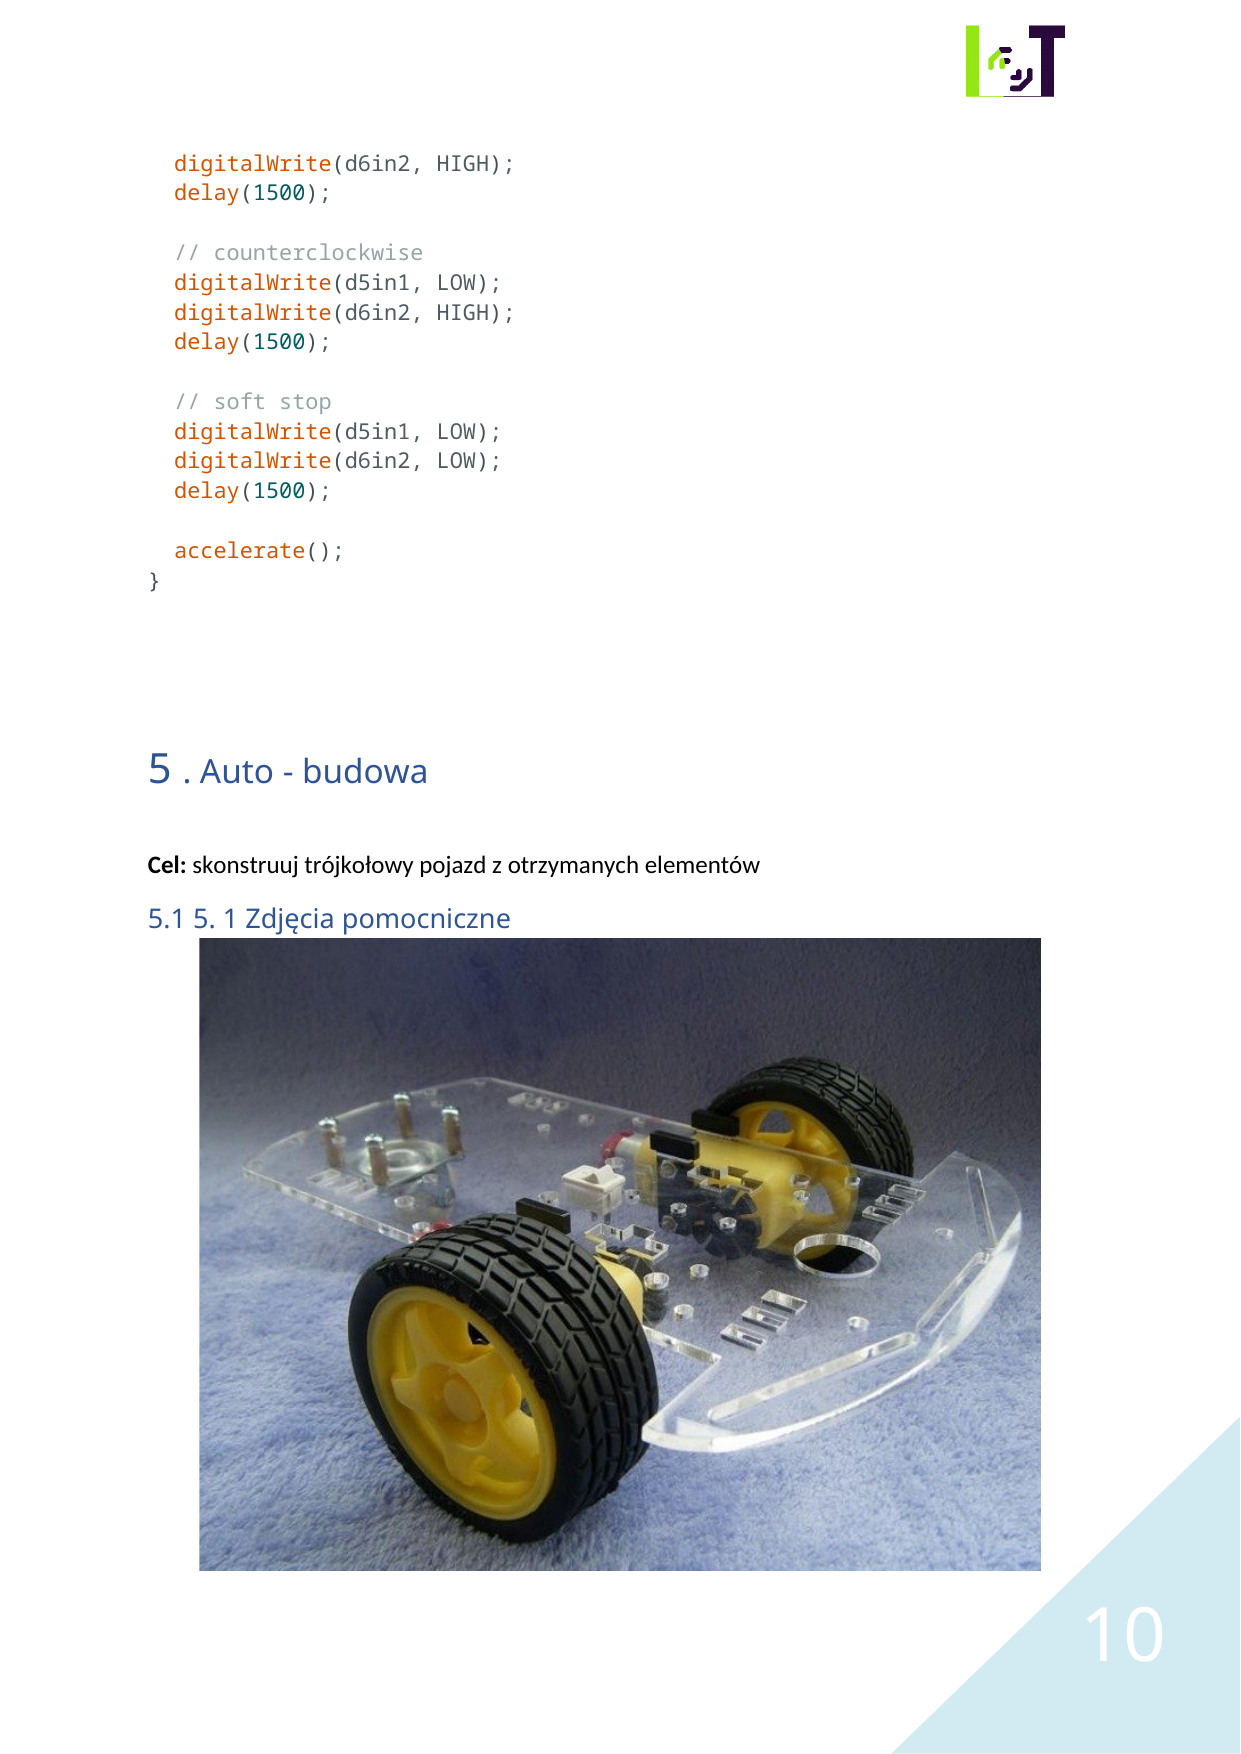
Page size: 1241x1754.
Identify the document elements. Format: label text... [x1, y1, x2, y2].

text delay(1500); [148, 177, 1093, 207]
text delay(1500); [148, 326, 1093, 356]
subtitle 5. 1 Zdjęcia pomocniczne [148, 899, 1093, 936]
text } [148, 565, 1093, 594]
picture [199, 938, 1041, 1571]
text // counterclockwise [148, 237, 1093, 267]
text Cel: skonstruuj trójkołowy pojazd z otrzymanych elementów [148, 849, 1093, 880]
text digitalWrite(d6in2, HIGH); [148, 297, 1093, 326]
text // soft stop [148, 386, 1093, 416]
subtitle . Auto - budowa [148, 739, 1093, 795]
text accelerate(); [148, 535, 1093, 565]
text digitalWrite(d6in2, LOW); [148, 446, 1093, 475]
text digitalWrite(d5in1, LOW); [148, 267, 1093, 297]
text digitalWrite(d5in1, LOW); [148, 416, 1093, 446]
text digitalWrite(d6in2, HIGH); [148, 148, 1093, 177]
picture [962, 23, 1066, 99]
text delay(1500); [148, 475, 1093, 505]
